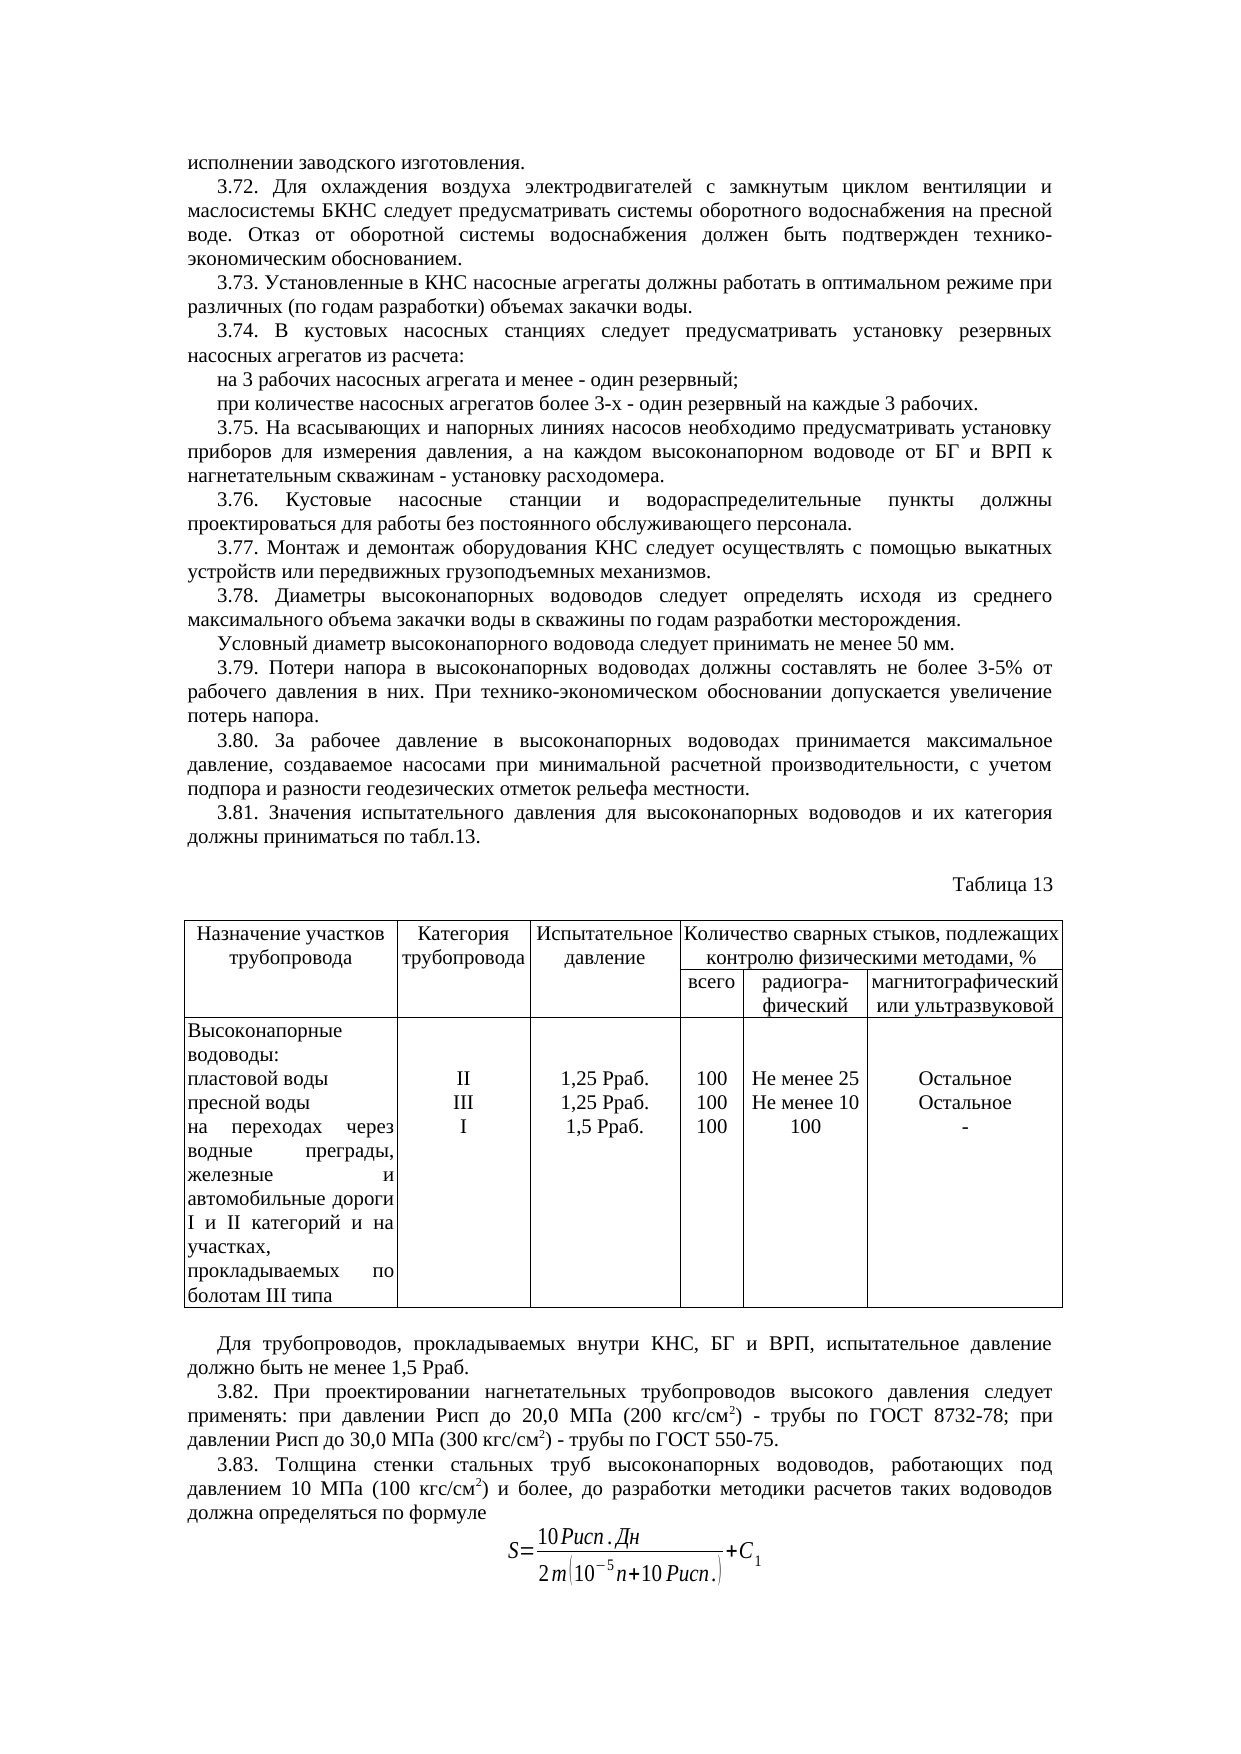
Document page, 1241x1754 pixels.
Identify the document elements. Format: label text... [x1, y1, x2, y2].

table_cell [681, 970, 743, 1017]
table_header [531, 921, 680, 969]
text при количестве насосных агрегатов более 3-х - один резервный на каждые 3 рабочих. [187, 391, 1053, 415]
text на 3 рабочих насосных агрегата и менее - один резервный; [187, 367, 1053, 391]
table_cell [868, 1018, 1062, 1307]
text 3.74. В кустовых насосных станциях следует предусматривать установку резервных насосных агрегатов из расчета: [187, 318, 1053, 367]
text 3.82. При проектировании нагнетательных трубопроводов высокого давления следует применять: при давлении Рисп до 20,0 МПа (200 кгс/см2) - трубы по ГОСТ 8732-78; при давлении Рисп до 30,0 МПа (300 кгс/см2) - трубы по ГОСТ 550-75. [187, 1379, 1053, 1451]
text Таблица 13 [187, 872, 1053, 896]
text 3.73. Установленные в КНС насосные агрегаты должны работать в оптимальном режиме при различных (по годам разработки) объемах закачки воды. [187, 270, 1053, 318]
text 3.75. На всасывающих и напорных линиях насосов необходимо предусматривать установку приборов для измерения давления, а на каждом высоконапорном водоводе от БГ и ВРП к нагнетательным скважинам - установку расходомера. [187, 415, 1053, 487]
text 3.81. Значения испытательного давления для высоконапорных водоводов и их категория должны приниматься по табл.13. [187, 800, 1053, 848]
text 3.72. Для охлаждения воздуха электродвигателей с замкнутым циклом вентиляции и маслосистемы БКНС следует предусматривать системы оборотного водоснабжения на пресной воде. Отказ от оборотной системы водоснабжения должен быть подтвержден технико-экономическим обоснованием. [187, 174, 1053, 270]
text 3.80. За рабочее давление в высоконапорных водоводах принимается максимальное давление, создаваемое насосами при минимальной расчетной производительности, с учетом подпора и разности геодезических отметок рельефа местности. [187, 727, 1053, 800]
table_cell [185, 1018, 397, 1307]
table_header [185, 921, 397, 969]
text 3.76. Кустовые насосные станции и водораспределительные пункты должны проектироваться для работы без постоянного обслуживающего персонала. [187, 487, 1053, 535]
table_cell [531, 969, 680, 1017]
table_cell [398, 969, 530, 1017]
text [187, 150, 1053, 174]
text 3.83. Толщина стенки стальных труб высоконапорных водоводов, работающих под давлением 10 МПа (100 кгс/см2) и более, до разработки методики расчетов таких водоводов должна определяться по формуле [187, 1451, 1053, 1524]
text 3.77. Монтаж и демонтаж оборудования КНС следует осуществлять с помощью выкатных устройств или передвижных грузоподъемных механизмов. [187, 535, 1053, 583]
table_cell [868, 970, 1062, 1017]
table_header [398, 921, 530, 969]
text 3.78. Диаметры высоконапорных водоводов следует определять исходя из среднего максимального объема закачки воды в скважины по годам разработки месторождения. [187, 583, 1053, 631]
text Для трубопроводов, прокладываемых внутри КНС, БГ и ВРП, испытательное давление должно быть не менее 1,5 Рраб. [187, 1331, 1053, 1379]
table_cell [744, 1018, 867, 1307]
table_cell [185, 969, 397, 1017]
text 3.79. Потери напора в высоконапорных водоводах должны составлять не более 3-5% от рабочего давления в них. При технико-экономическом обосновании допускается увеличение потерь напора. [187, 655, 1053, 727]
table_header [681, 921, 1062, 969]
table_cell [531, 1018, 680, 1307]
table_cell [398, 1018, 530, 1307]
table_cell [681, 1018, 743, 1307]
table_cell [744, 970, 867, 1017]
text Условный диаметр высоконапорного водовода следует принимать не менее 50 мм. [187, 631, 1053, 655]
